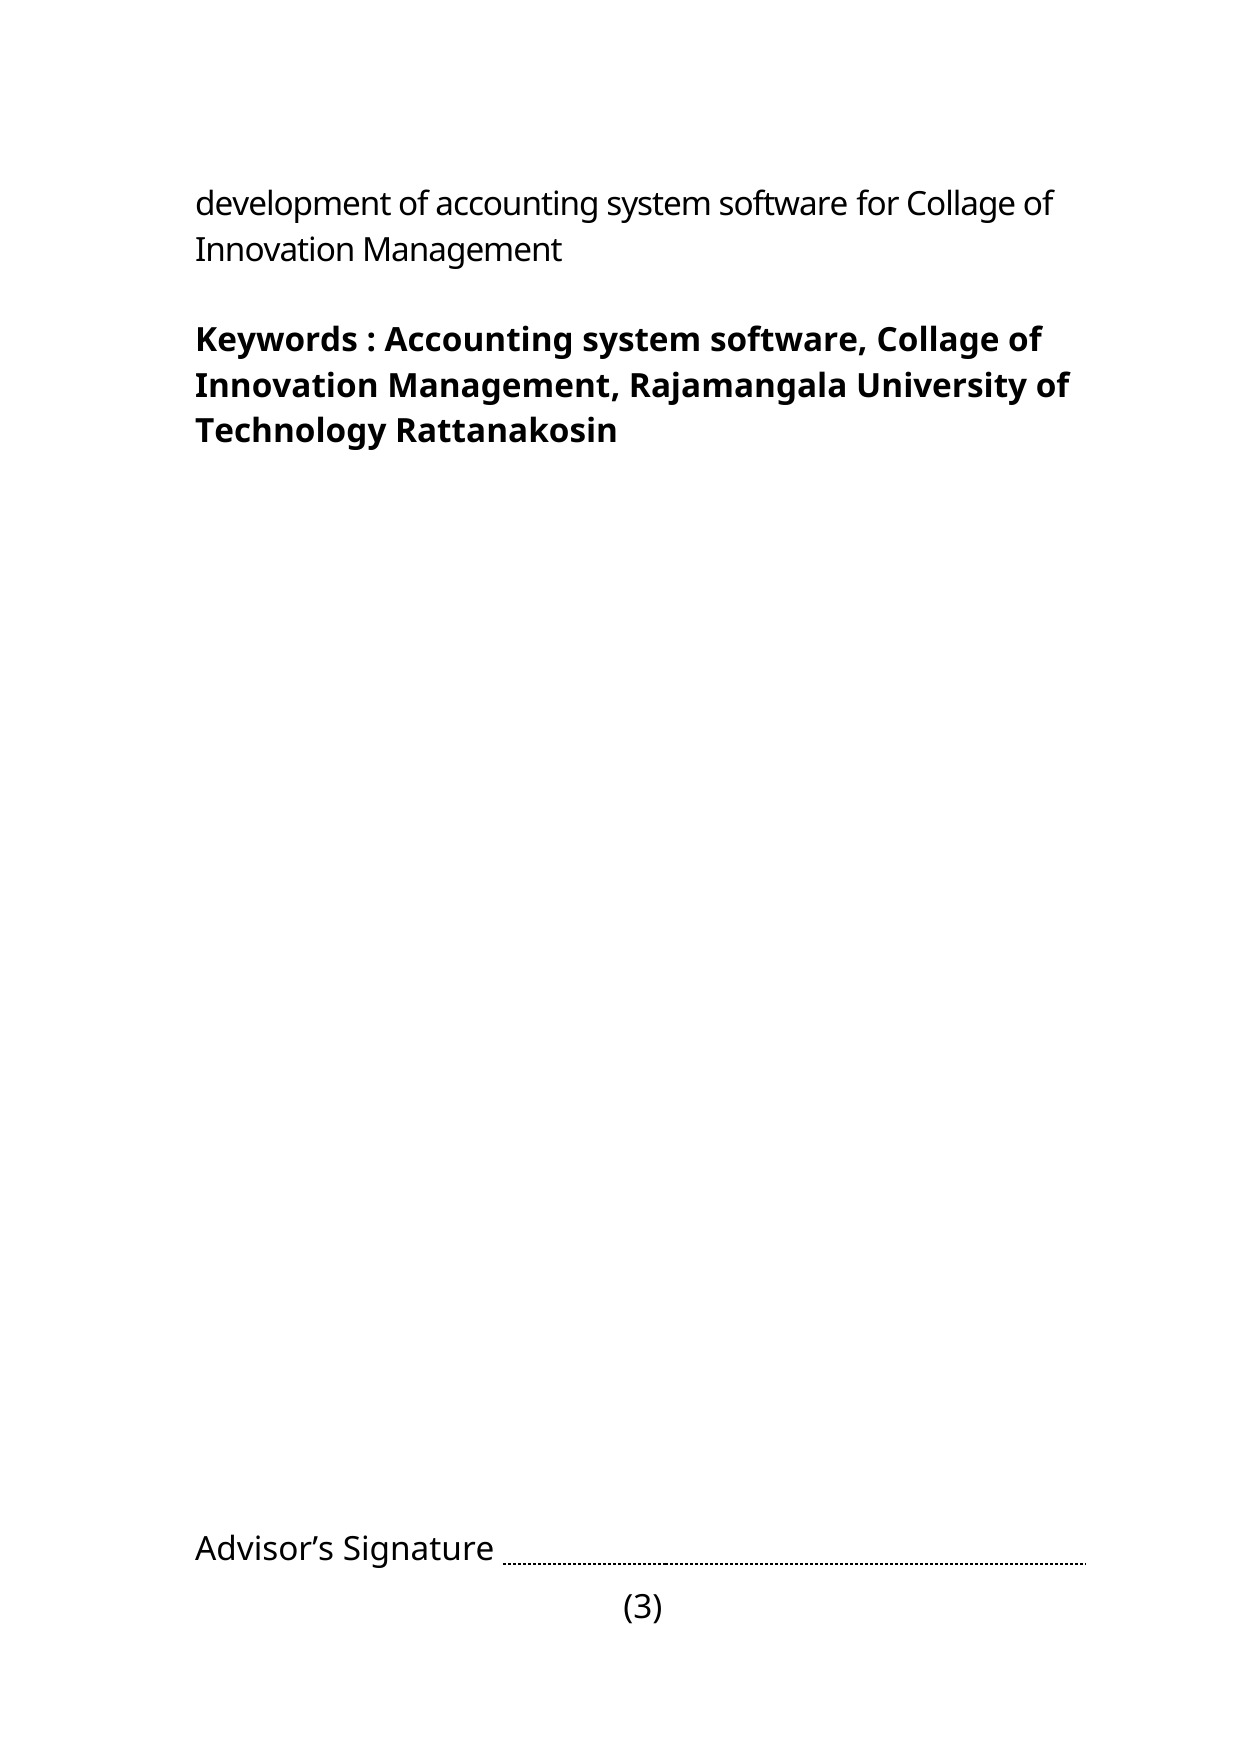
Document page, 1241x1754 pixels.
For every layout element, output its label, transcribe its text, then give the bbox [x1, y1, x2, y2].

text Keywords : Accounting system software, Collage of Innovation Management, Rajamangala University of Technology Rattanakosin [195, 316, 1090, 452]
